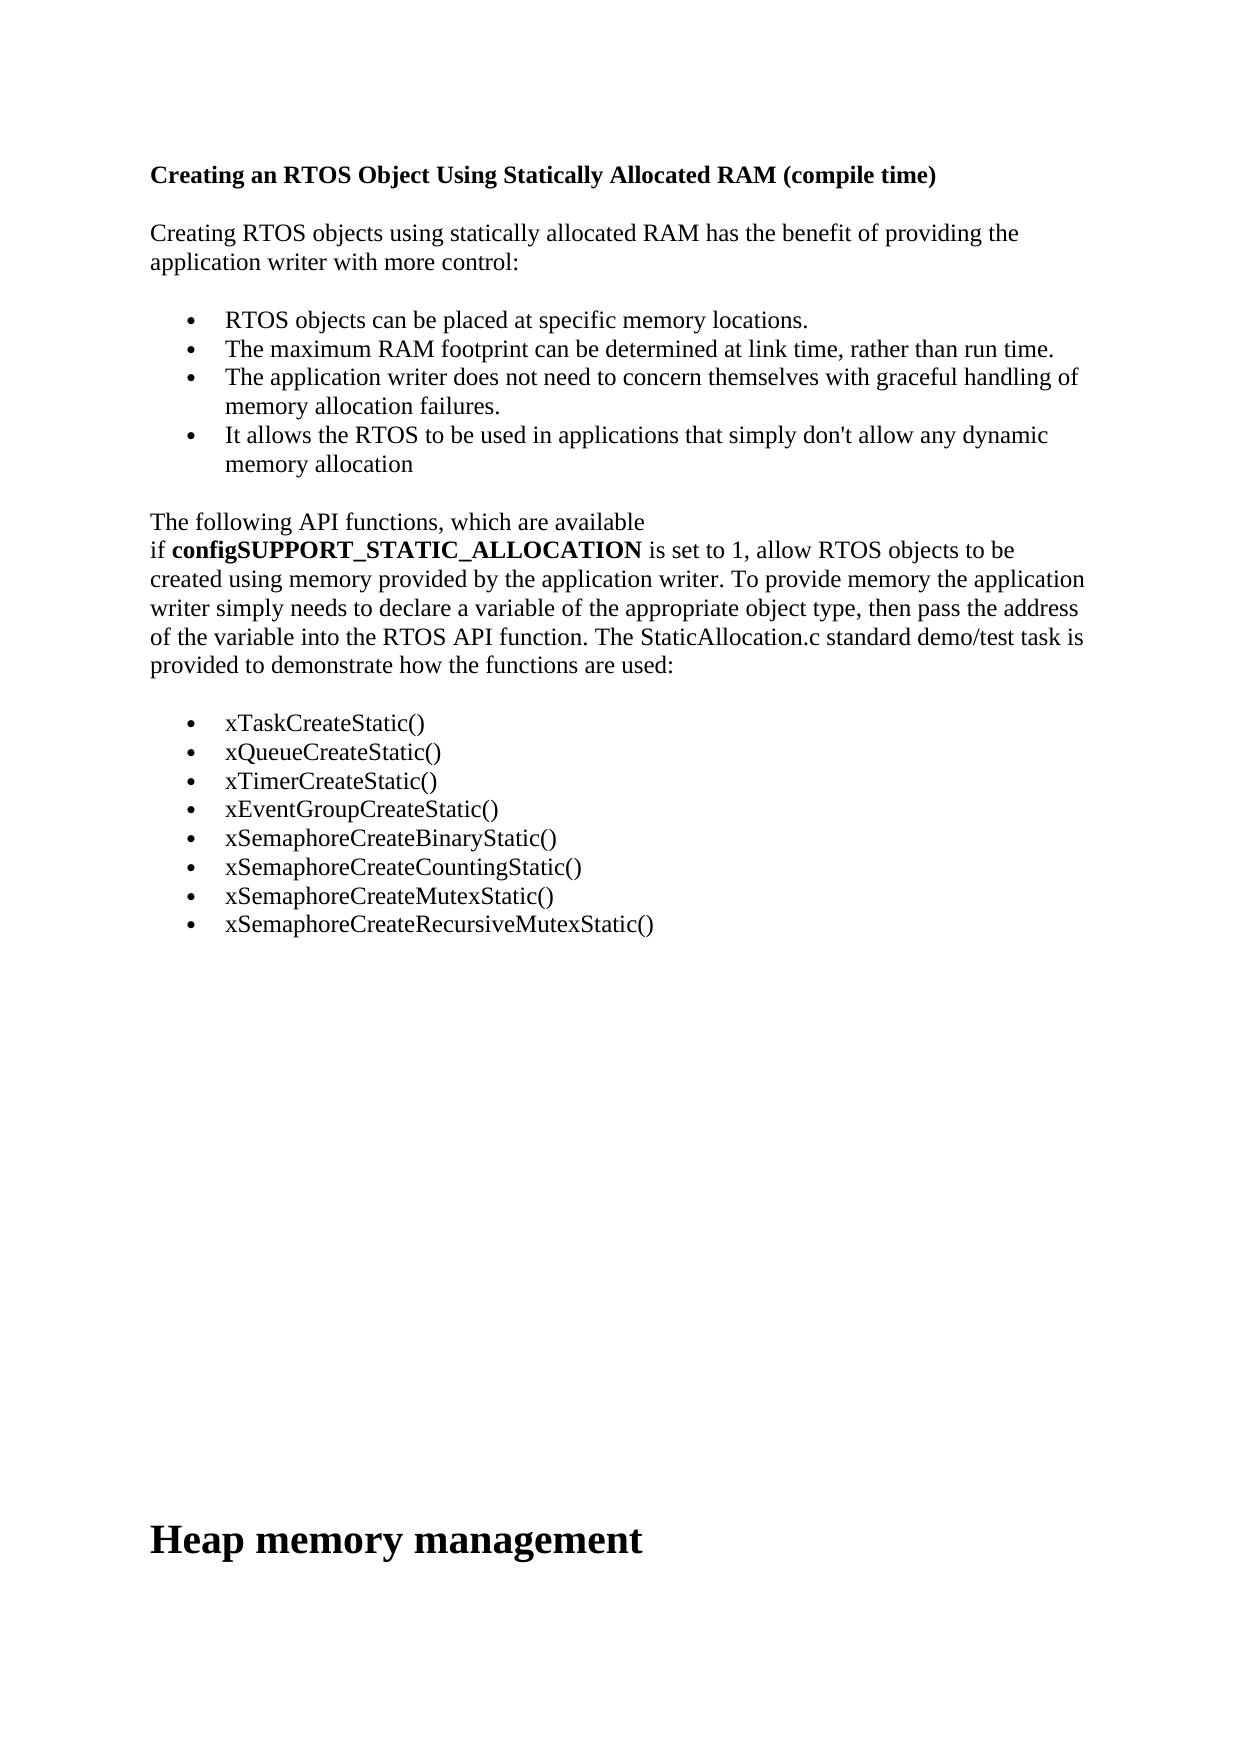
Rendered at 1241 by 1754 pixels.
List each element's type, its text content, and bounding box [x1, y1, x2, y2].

list xTaskCreateStatic() [187, 708, 1090, 737]
list xSemaphoreCreateMutexStatic() [187, 881, 1090, 909]
text Creating RTOS objects using statically allocated RAM has the benefit of providing the application writer with more control: [519, 218, 1090, 276]
list xTimerCreateStatic() [187, 766, 1090, 794]
text Creating an RTOS Object Using Statically Allocated RAM (compile time) [150, 150, 1090, 189]
text The following API functions, which are available if configSUPPORT_STATIC_ALLOCATION is set to 1, allow RTOS objects to be created using memory provided by the application writer. To provide memory the application writer simply needs to declare a variable of the appropriate object type, then pass the address of the variable into the RTOS API function. The StaticAllocation.c standard demo/test task is provided to demonstrate how the functions are used: [150, 507, 1090, 679]
list xSemaphoreCreateBinaryStatic() [187, 823, 1090, 852]
list xQueueCreateStatic() [187, 737, 1090, 766]
text Heap memory management [150, 1514, 1090, 1562]
list xSemaphoreCreateRecursiveMutexStatic() [187, 909, 1090, 938]
list xSemaphoreCreateCountingStatic() [187, 852, 1090, 881]
list The maximum RAM footprint can be determined at link time, rather than run time. [187, 334, 1090, 362]
list The application writer does not need to concern themselves with graceful handling of memory allocation failures. [187, 362, 1090, 420]
list RTOS objects can be placed at specific memory locations. [187, 305, 1090, 334]
list It allows the RTOS to be used in applications that simply don't allow any dynamic memory allocation [187, 420, 1090, 477]
list xEventGroupCreateStatic() [187, 794, 1090, 823]
